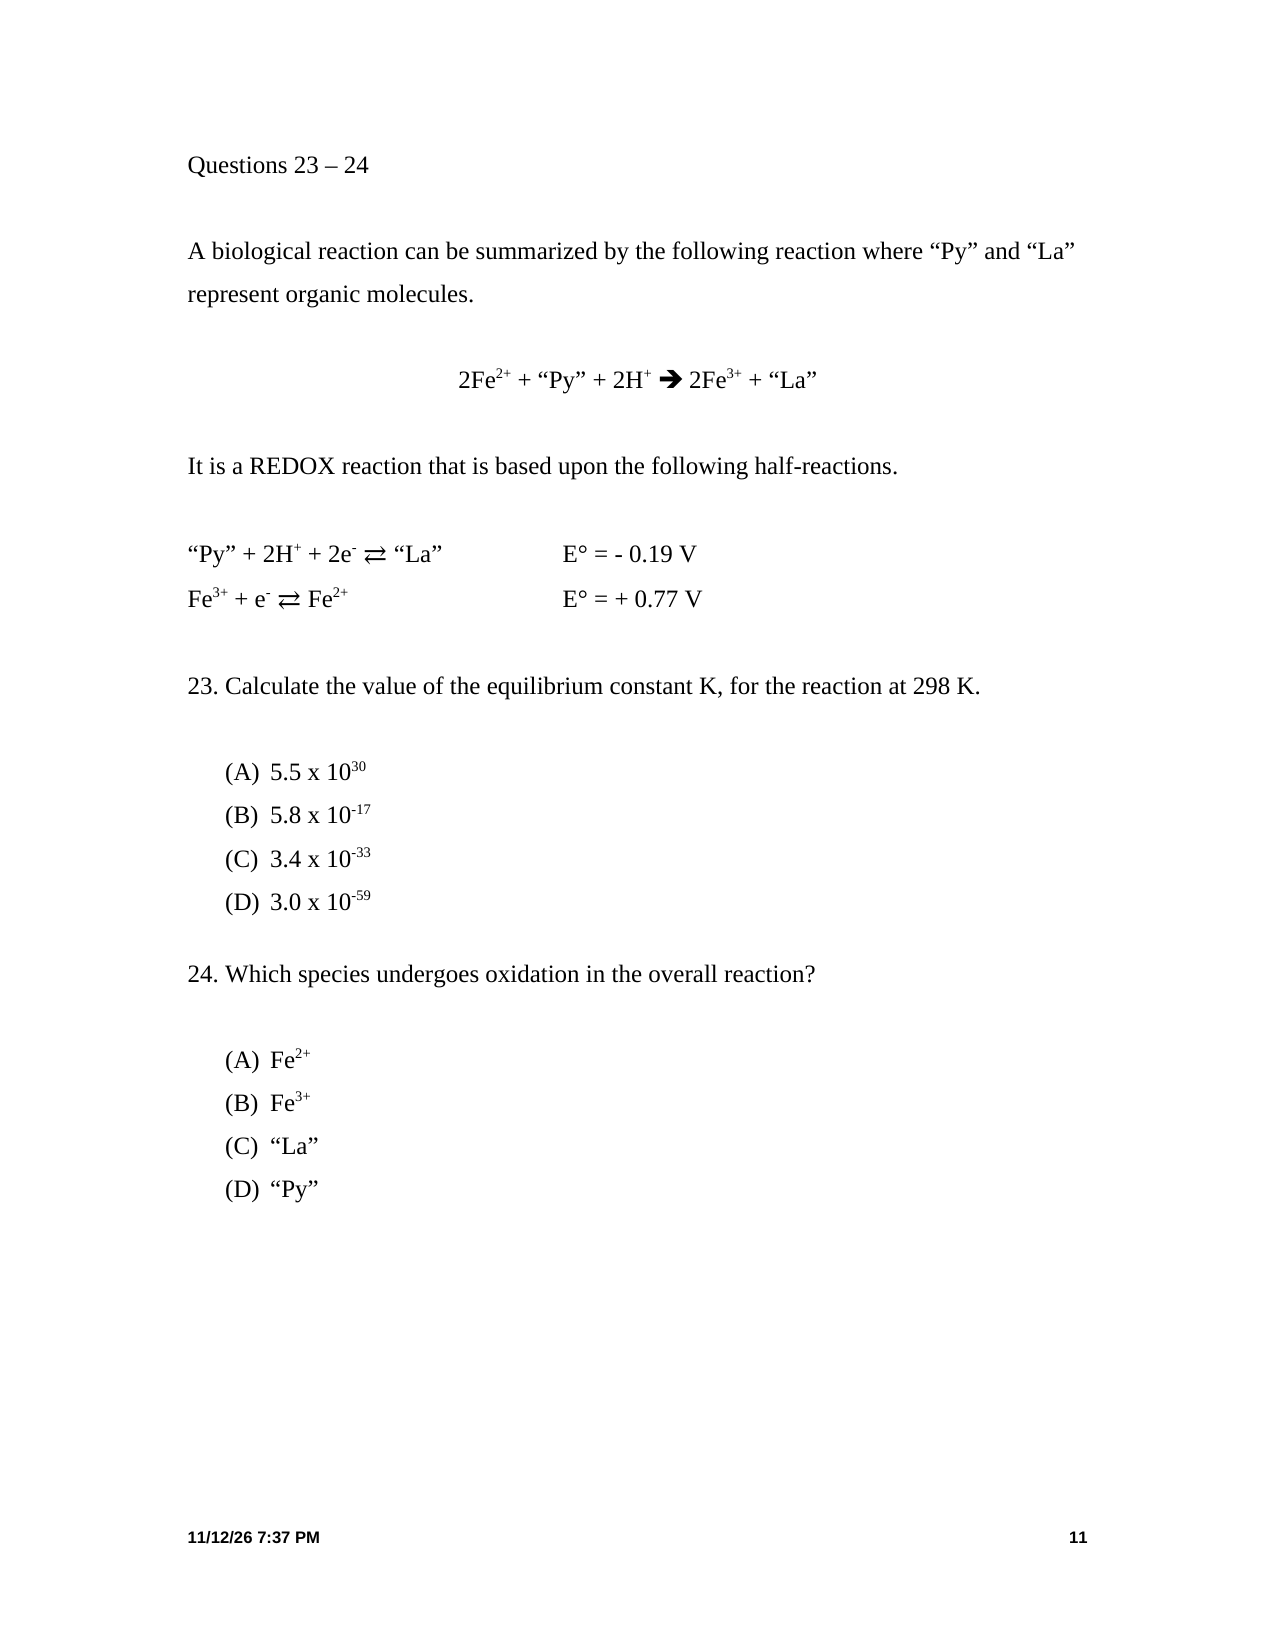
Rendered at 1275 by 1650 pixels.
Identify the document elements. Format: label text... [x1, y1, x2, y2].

text represent organic molecules. [187, 279, 1087, 308]
text (C) “La” [187, 1131, 1087, 1160]
text (D) “Py” [187, 1174, 1087, 1203]
text Questions 23 – 24 [187, 150, 1087, 179]
text (D) 3.0 x 10-59 [187, 887, 1087, 916]
text Fe3+ + e- ⇄ Fe2+ E° = + 0.77 V [187, 583, 1087, 613]
text (A) Fe2+ [187, 1045, 1087, 1074]
text (A) 5.5 x 1030 [187, 757, 1087, 786]
text 2Fe2+ + “Py” + 2H+ 2Fe3+ + “La” [187, 365, 1087, 394]
text (B) 5.8 x 10-17 [187, 801, 1087, 829]
text “Py” + 2H+ + 2e- ⇄ “La” E° = - 0.19 V [187, 537, 1087, 568]
text 23. Calculate the value of the equilibrium constant K, for the reaction at 298 K. [187, 671, 1087, 700]
text 24. Which species undergoes oxidation in the overall reaction? [187, 959, 1087, 987]
text (C) 3.4 x 10-33 [187, 844, 1087, 872]
text It is a REDOX reaction that is based upon the following half-reactions. [187, 451, 1087, 480]
text (B) Fe3+ [187, 1088, 1087, 1117]
text A biological reaction can be summarized by the following reaction where “Py” and “La” [187, 236, 1087, 265]
